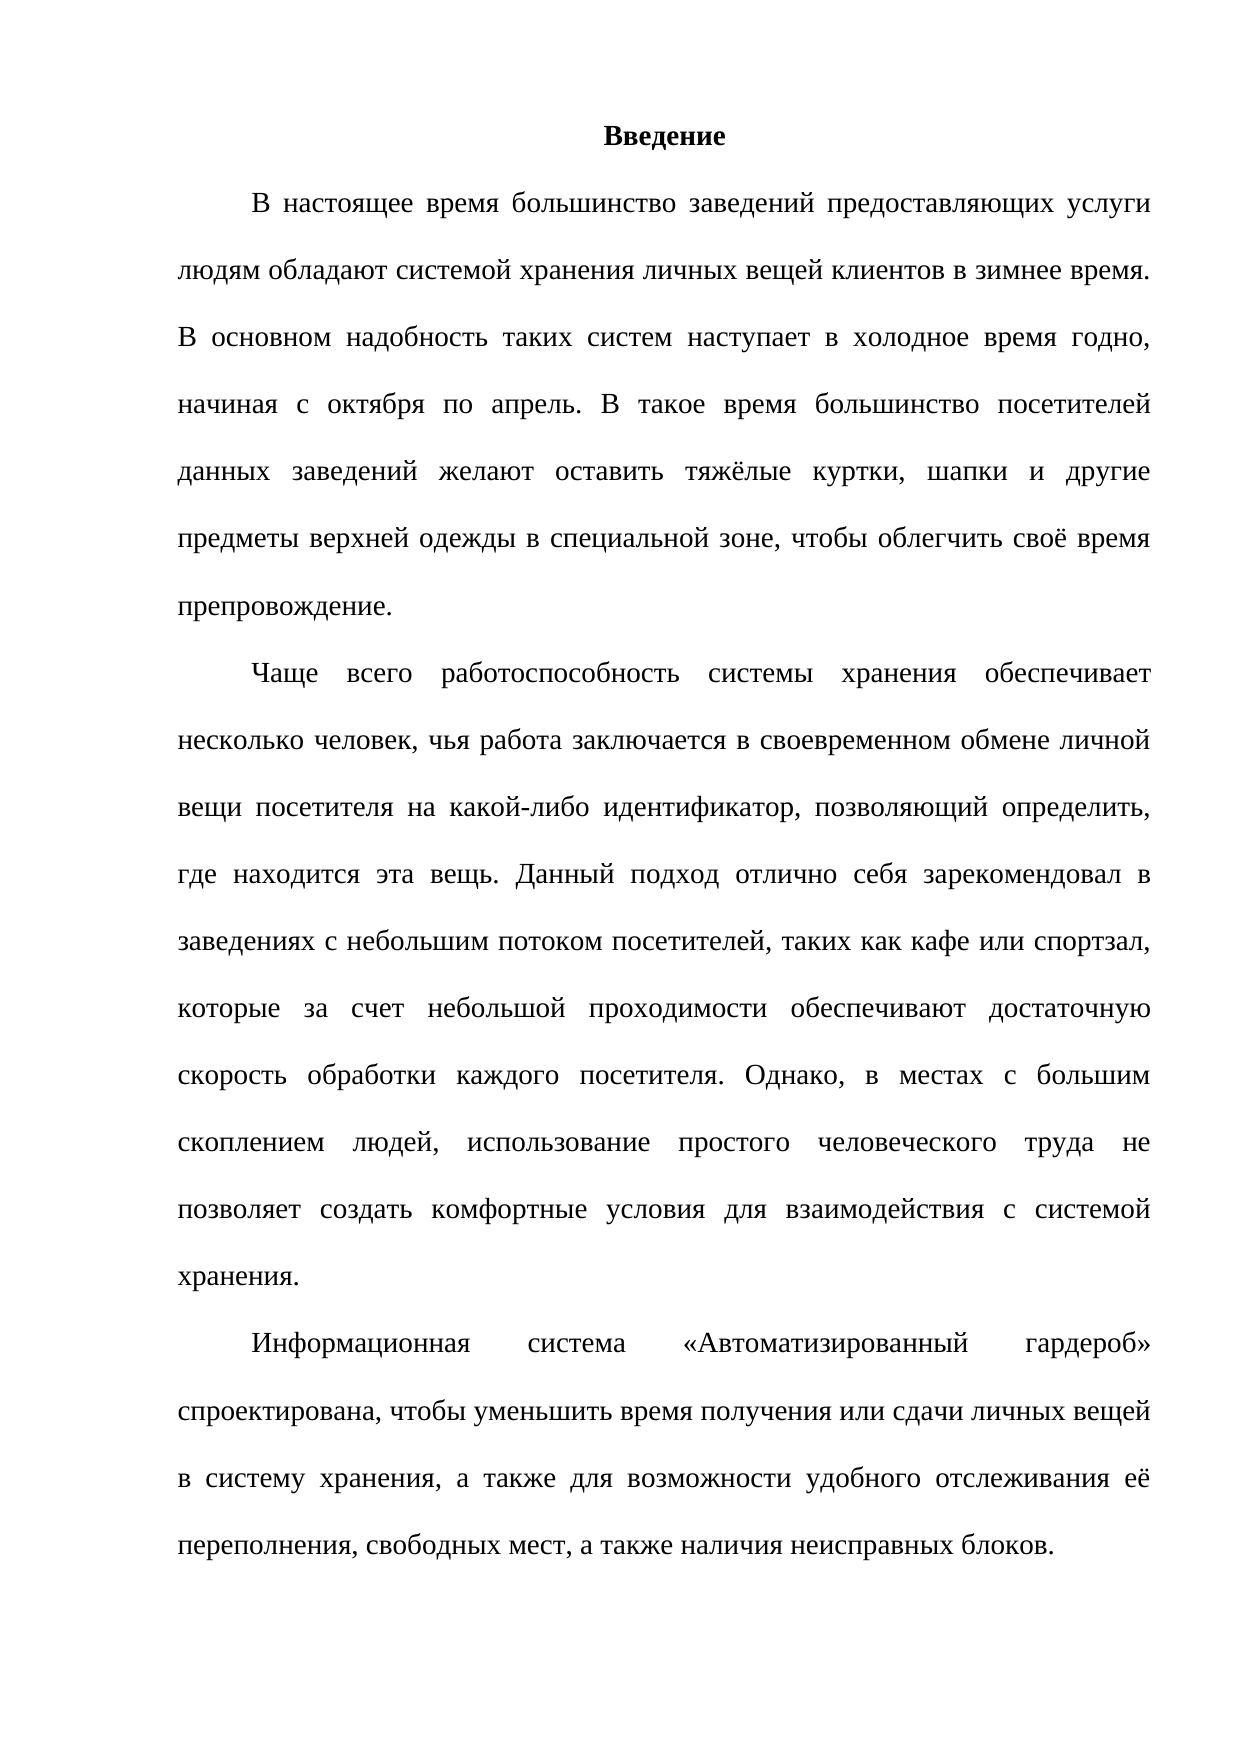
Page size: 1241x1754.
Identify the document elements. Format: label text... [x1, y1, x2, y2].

text В настоящее время большинство заведений предоставляющих услуги людям обладают системой хранения личных вещей клиентов в зимнее время. В основном надобность таких систем наступает в холодное время годно, начиная с октября по апрель. В такое время большинство посетителей данных заведений желают оставить тяжёлые куртки, шапки и другие предметы верхней одежды в специальной зоне, чтобы облегчить своё время препровождение. [177, 185, 1152, 621]
text Введение [177, 118, 1152, 152]
text Чаще всего работоспособность системы хранения обеспечивает несколько человек, чья работа заключается в своевременном обмене личной вещи посетителя на какой-либо идентификатор, позволяющий определить, где находится эта вещь. Данный подход отлично себя зарекомендовал в заведениях с небольшим потоком посетителей, таких как кафе или спортзал, которые за счет небольшой проходимости обеспечивают достаточную скорость обработки каждого посетителя. Однако, в местах с большим скоплением людей, использование простого человеческого труда не позволяет создать комфортные условия для взаимодействия с системой хранения. [177, 655, 1152, 1292]
text Информационная система «Автоматизированный гардероб» спроектирована, чтобы уменьшить время получения или сдачи личных вещей в систему хранения, а также для возможности удобного отслеживания её переполнения, свободных мест, а также наличия неисправных блоков. [177, 1326, 1152, 1560]
